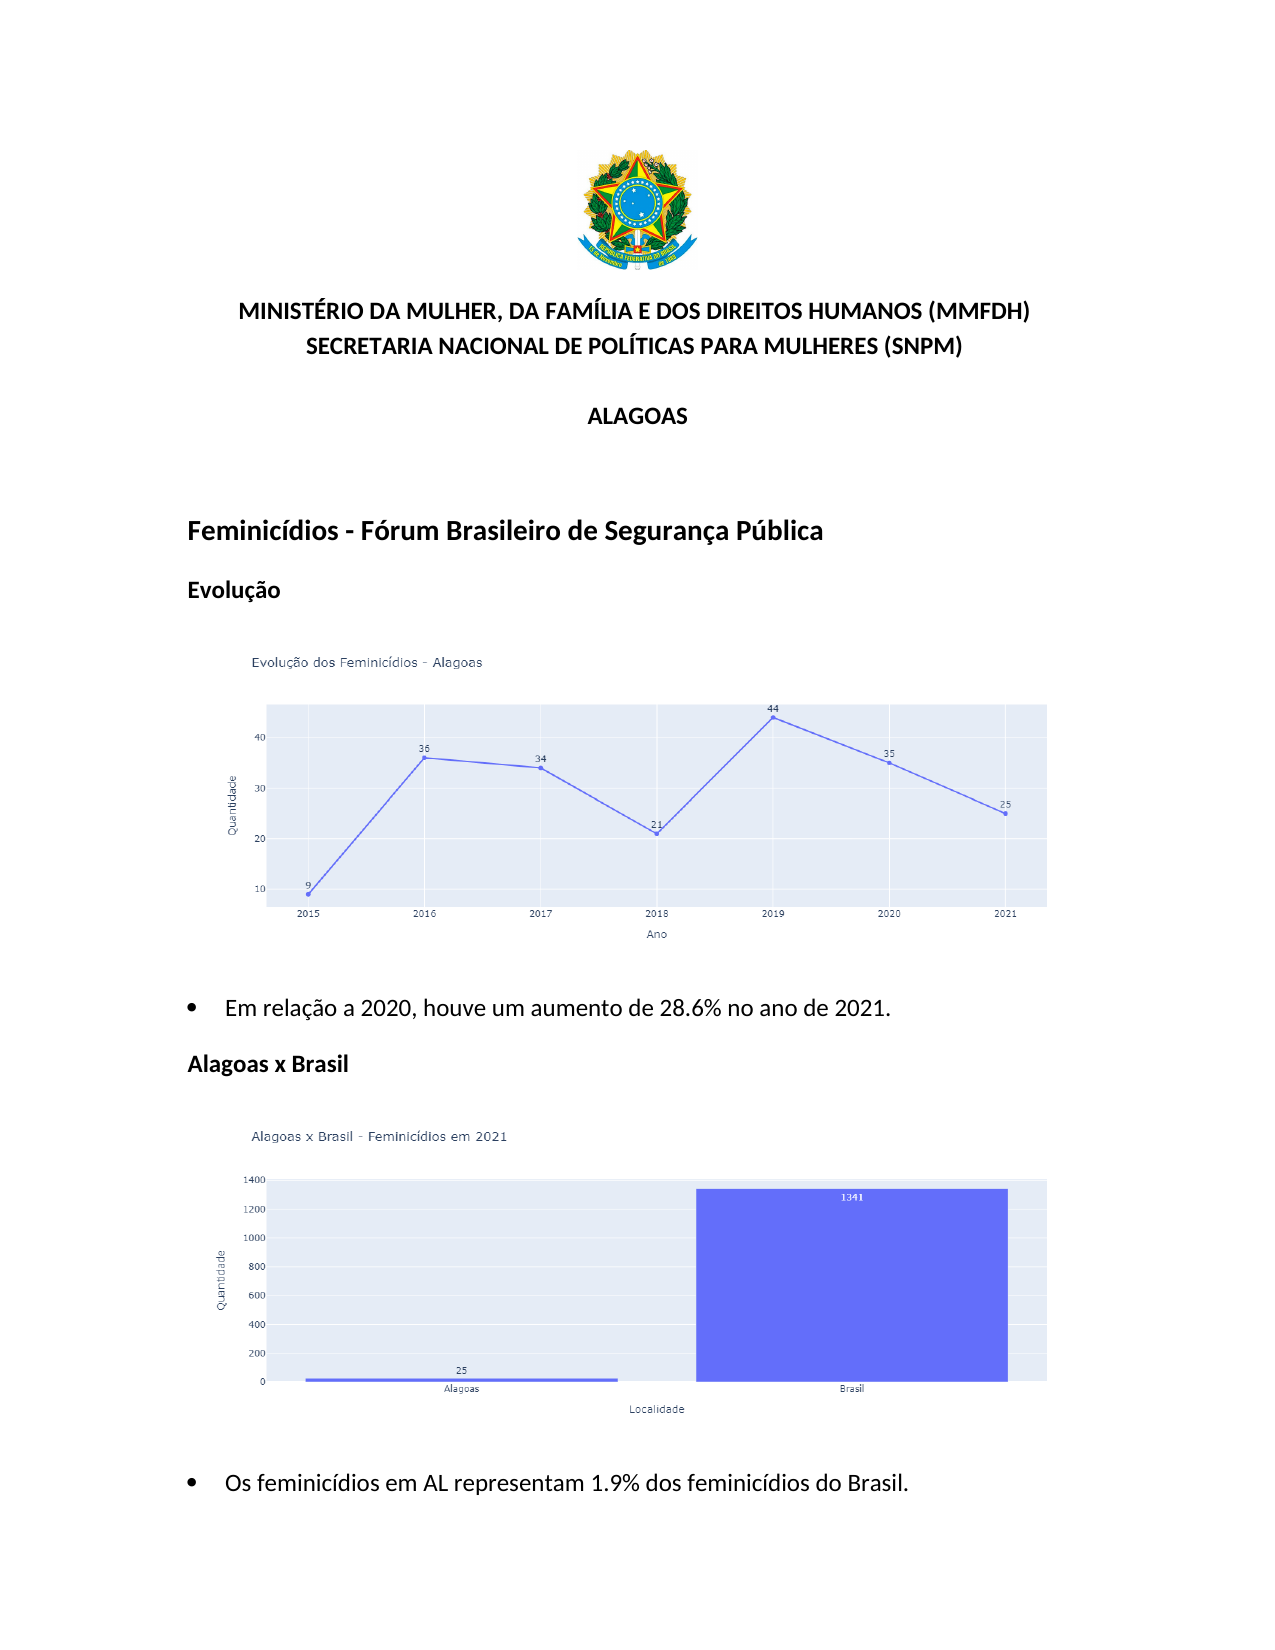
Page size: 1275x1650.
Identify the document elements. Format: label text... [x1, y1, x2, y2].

picture [206, 1104, 1107, 1442]
picture [600, 245, 622, 258]
text MINISTÉRIO DA MULHER, DA FAMÍLIA E DOS DIREITOS HUMANOS (MMFDH) SECRETARIA NACIONAL DE POLÍTICAS PARA MULHERES (SNPM) ALAGOAS [187, 295, 1087, 431]
picture [625, 256, 652, 270]
text Alagoas x Brasil [187, 1048, 1087, 1079]
text Feminicídios - Fórum Brasileiro de Segurança Pública [187, 512, 1087, 548]
picture [601, 255, 621, 266]
picture [577, 150, 698, 270]
picture [206, 629, 1107, 967]
list Em relação a 2020, houve um aumento de 28.6% no ano de 2021. [187, 992, 1087, 1023]
text Evolução [187, 574, 1087, 604]
picture [661, 246, 679, 255]
list Os feminicídios em AL representam 1.9% dos feminicídios do Brasil. [187, 1467, 1087, 1497]
